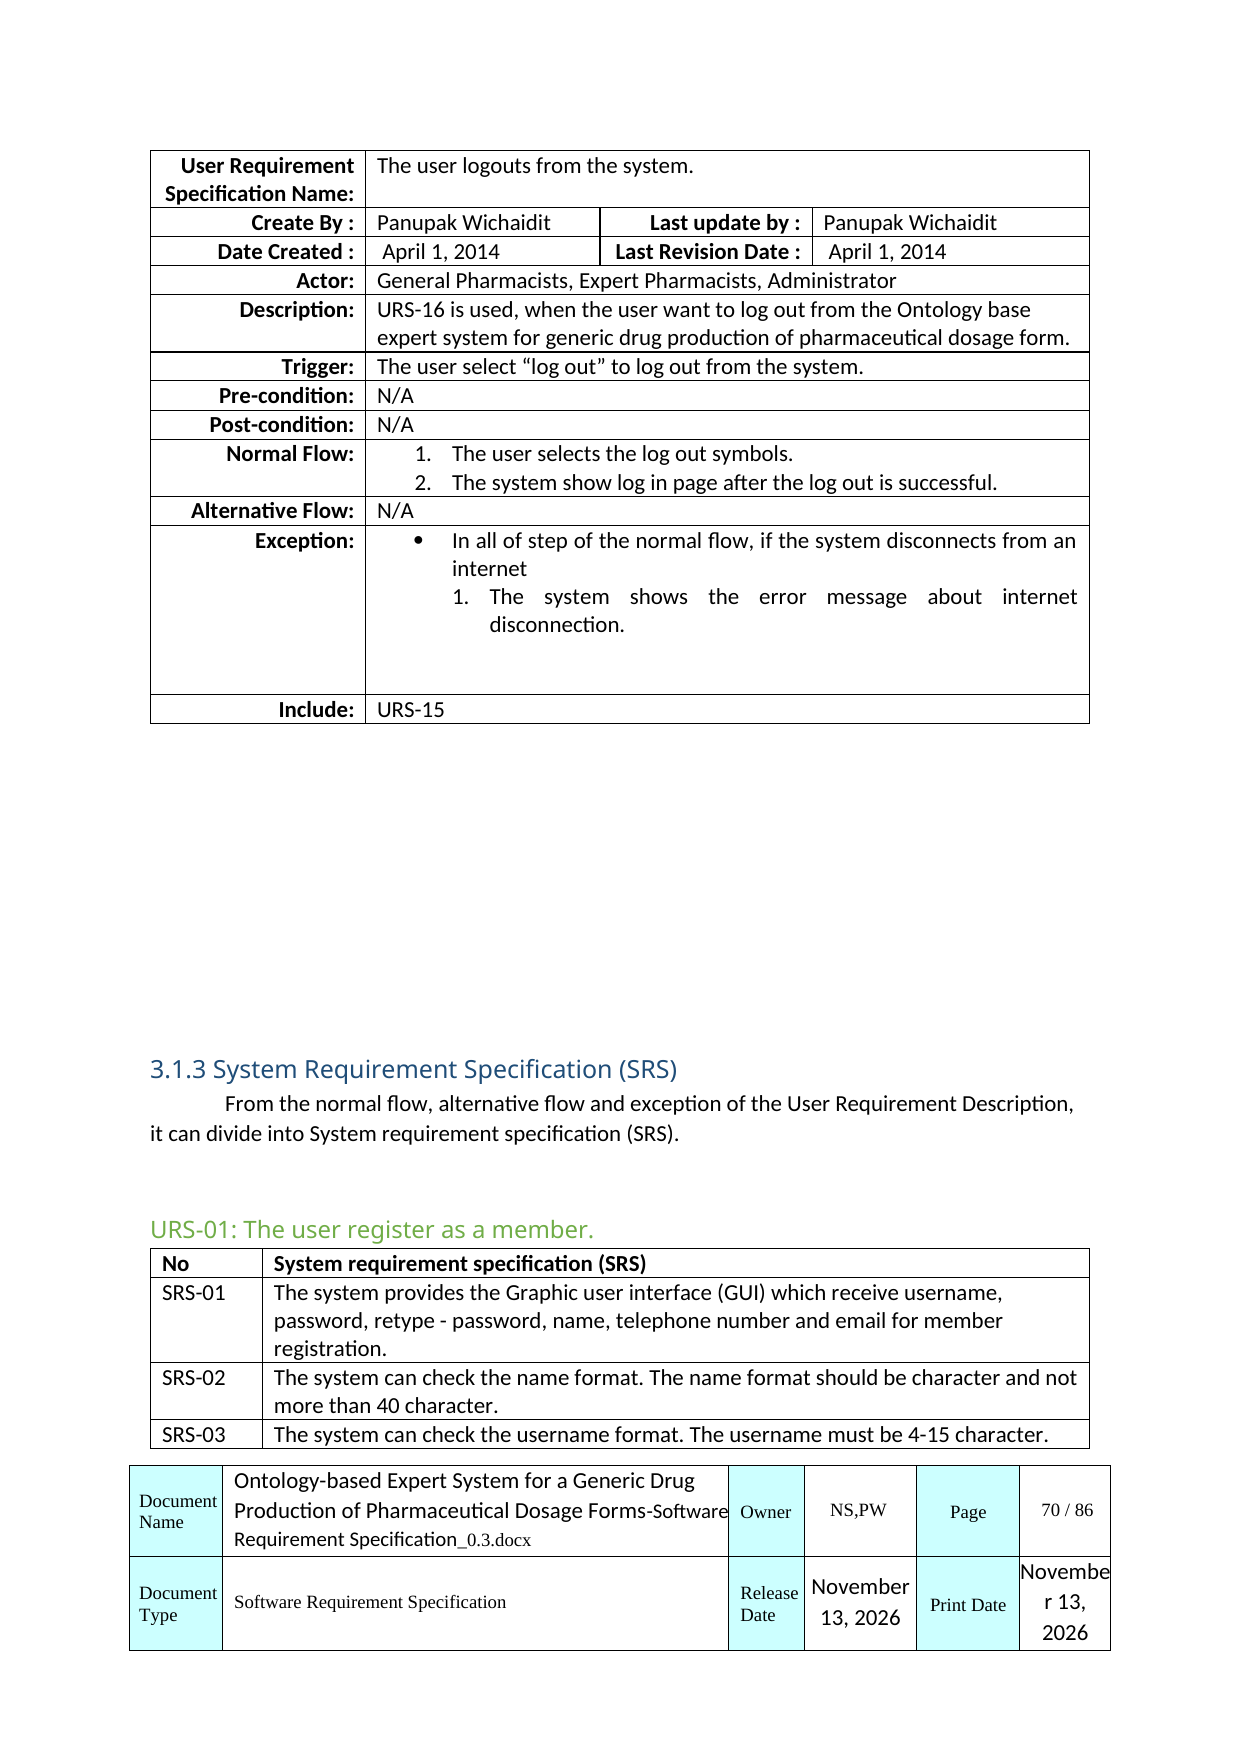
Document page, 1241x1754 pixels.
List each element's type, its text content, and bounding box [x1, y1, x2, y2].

table_cell The user logouts from the system. [366, 151, 1089, 207]
table_header No [151, 1249, 262, 1277]
table_cell The system can check the username format. The username must be 4-15 character. [263, 1420, 1089, 1448]
table_cell Exception: [151, 526, 365, 694]
table_cell Include: [151, 695, 365, 723]
table_cell Last Revision Date : [601, 237, 812, 265]
table_cell The system can check the name format. The name format should be character and not more than 40 character. [263, 1363, 1089, 1419]
table_cell Date Created : [151, 237, 365, 265]
table_cell Last update by : [601, 208, 812, 236]
table_cell Alternative Flow: [151, 497, 365, 525]
table_cell Trigger: [151, 353, 365, 380]
subtitle 3.1.3 System Requirement Specification (SRS) [150, 1052, 1090, 1086]
table_cell User Requirement Specification Name: [151, 151, 365, 207]
table_header System requirement specification (SRS) [263, 1249, 1089, 1277]
table_cell N/A [366, 411, 1089, 438]
table_cell The user selects the log out symbols. The system show log in page after the log out is successful. [366, 440, 1089, 496]
table_cell Panupak Wichaidit [366, 208, 599, 236]
table_cell URS-16 is used, when the user want to log out from the Ontology base expert system for generic drug production of pharmaceutical dosage form. [366, 295, 1089, 351]
table_cell Panupak Wichaidit [813, 208, 1089, 236]
table_cell April 1, 2014 [813, 237, 1089, 265]
table_cell URS-15 [366, 695, 1089, 723]
table_cell Description: [151, 295, 365, 351]
table_cell N/A [366, 381, 1089, 409]
table_cell SRS-03 [151, 1420, 262, 1448]
table_cell Actor: [151, 266, 365, 294]
table_cell Pre-condition: [151, 381, 365, 409]
table_cell Create By : [151, 208, 365, 236]
subtitle URS-01: The user register as a member. [150, 1213, 1090, 1245]
table_cell SRS-01 [151, 1278, 262, 1362]
text From the normal flow, alternative flow and exception of the User Requirement Description, it can divide into System requirement specification (SRS). [150, 1089, 1090, 1147]
table_cell The user select “log out” to log out from the system. [366, 353, 1089, 380]
table_cell Normal Flow: [151, 440, 365, 496]
table_cell April 1, 2014 [366, 237, 599, 265]
table_cell SRS-02 [151, 1363, 262, 1419]
table_cell N/A [366, 497, 1089, 525]
table_cell General Pharmacists, Expert Pharmacists, Administrator [366, 266, 1089, 294]
table_cell Post-condition: [151, 411, 365, 438]
table_cell In all of step of the normal flow, if the system disconnects from an internet The system shows the error message about internet disconnection. [366, 526, 1089, 694]
table_cell The system provides the Graphic user interface (GUI) which receive username, password, retype - password, name, telephone number and email for member registration. [263, 1278, 1089, 1362]
